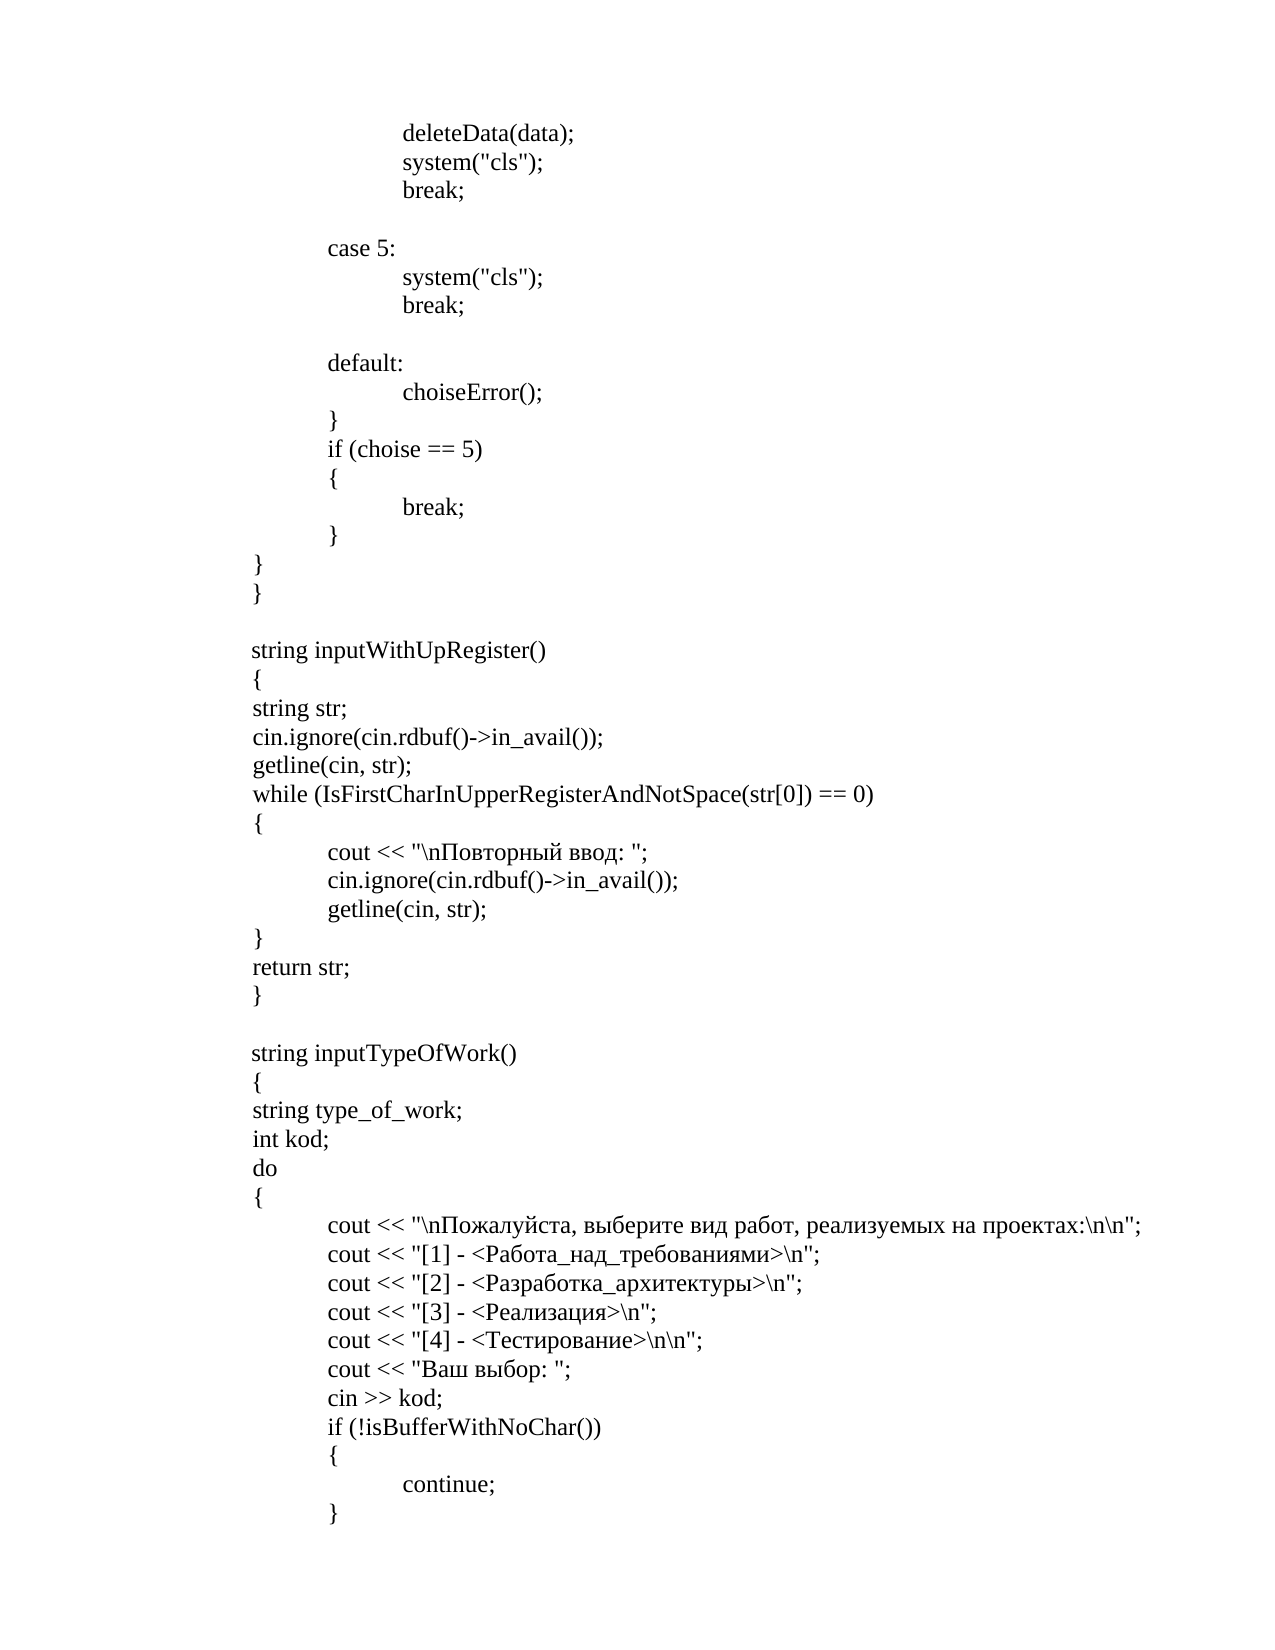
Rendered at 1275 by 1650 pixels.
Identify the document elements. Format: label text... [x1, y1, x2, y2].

text break; [251, 176, 1186, 204]
text getline(cin, str); [251, 894, 1186, 923]
text } [251, 981, 1186, 1009]
text cout << "[2] - <Разработка_архитектуры>\n"; [251, 1268, 1186, 1297]
text system("cls"); [251, 262, 1186, 291]
text cin >> kod; [251, 1383, 1186, 1412]
text cout << "\nПожалуйста, выберите вид работ, реализуемых на проектах:\n\n"; [251, 1211, 1186, 1239]
text return str; [251, 952, 1186, 981]
text case 5: [251, 233, 1186, 262]
text string inputWithUpRegister() [251, 636, 1186, 664]
text int kod; [251, 1124, 1186, 1153]
text } [251, 406, 1186, 434]
text { [251, 808, 1186, 837]
text getline(cin, str); [251, 751, 1186, 779]
text { [251, 1441, 1186, 1469]
text { [251, 664, 1186, 693]
text string str; [251, 693, 1186, 722]
text { [251, 1067, 1186, 1096]
text } [251, 549, 1186, 578]
text continue; [251, 1469, 1186, 1498]
text } [251, 521, 1186, 549]
text cin.ignore(cin.rdbuf()->in_avail()); [251, 722, 1186, 751]
text string inputTypeOfWork() [251, 1038, 1186, 1067]
text do [251, 1153, 1186, 1182]
text } [251, 923, 1186, 952]
text cout << "[4] - <Тестирование>\n\n"; [251, 1326, 1186, 1354]
text default: [251, 348, 1186, 377]
text system("cls"); [251, 147, 1186, 176]
text cout << "[1] - <Работа_над_требованиями>\n"; [251, 1239, 1186, 1268]
text cin.ignore(cin.rdbuf()->in_avail()); [251, 866, 1186, 894]
text break; [251, 291, 1186, 319]
text { [251, 463, 1186, 492]
text choiseError(); [251, 377, 1186, 406]
text break; [251, 492, 1186, 521]
text string type_of_work; [251, 1096, 1186, 1124]
text while (IsFirstCharInUpperRegisterAndNotSpace(str[0]) == 0) [251, 779, 1186, 808]
text { [251, 1182, 1186, 1211]
text cout << "\nПовторный ввод: "; [251, 837, 1186, 866]
text if (choise == 5) [251, 434, 1186, 463]
text } [251, 1498, 1186, 1527]
text } [251, 578, 1186, 607]
text if (!isBufferWithNoChar()) [251, 1412, 1186, 1441]
text cout << "Ваш выбор: "; [251, 1354, 1186, 1383]
text deleteData(data); [251, 118, 1186, 147]
text cout << "[3] - <Реализация>\n"; [251, 1297, 1186, 1326]
